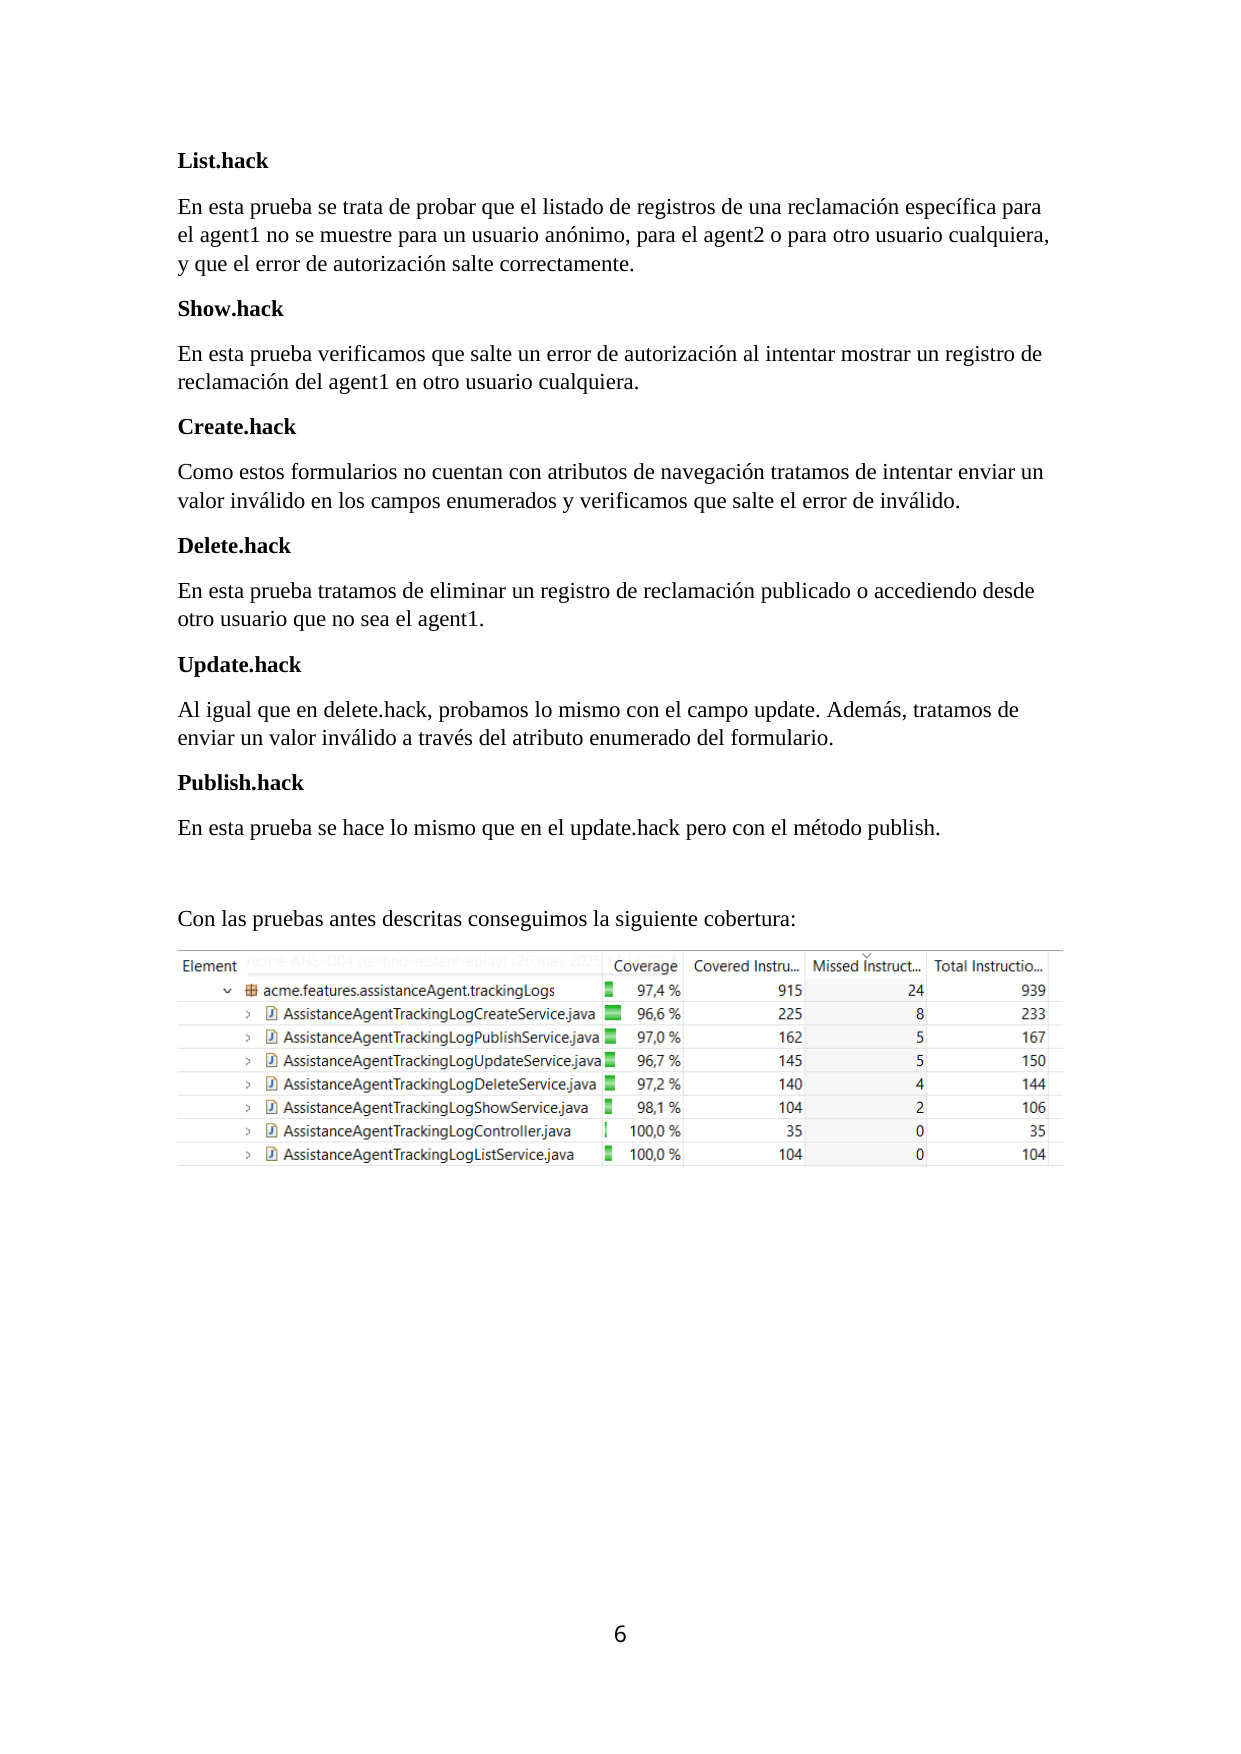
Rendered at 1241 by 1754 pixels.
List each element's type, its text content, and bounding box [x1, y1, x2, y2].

text Delete.hack [177, 532, 1063, 558]
text Publish.hack [177, 769, 1063, 796]
text En esta prueba se hace lo mismo que en el update.hack pero con el método publish. [177, 814, 1063, 841]
text Show.hack [177, 295, 1063, 321]
text Como estos formularios no cuentan con atributos de navegación tratamos de intentar enviar un valor inválido en los campos enumerados y verificamos que salte el error de inválido. [177, 458, 1063, 513]
text En esta prueba tratamos de eliminar un registro de reclamación publicado o accediendo desde otro usuario que no sea el agent1. [177, 577, 1063, 632]
text Al igual que en delete.hack, probamos lo mismo con el campo update. Además, tratamos de enviar un valor inválido a través del atributo enumerado del formulario. [177, 696, 1063, 751]
text En esta prueba se trata de probar que el listado de registros de una reclamación específica para el agent1 no se muestre para un usuario anónimo, para el agent2 o para otro usuario cualquiera, y que el error de autorización salte correctamente. [177, 193, 1063, 276]
text Con las pruebas antes descritas conseguimos la siguiente cobertura: [177, 904, 1063, 931]
picture [177, 949, 1063, 1167]
text Create.hack [177, 413, 1063, 440]
text Update.hack [177, 651, 1063, 677]
text En esta prueba verificamos que salte un error de autorización al intentar mostrar un registro de reclamación del agent1 en otro usuario cualquiera. [177, 340, 1063, 394]
text List.hack [177, 148, 1063, 174]
